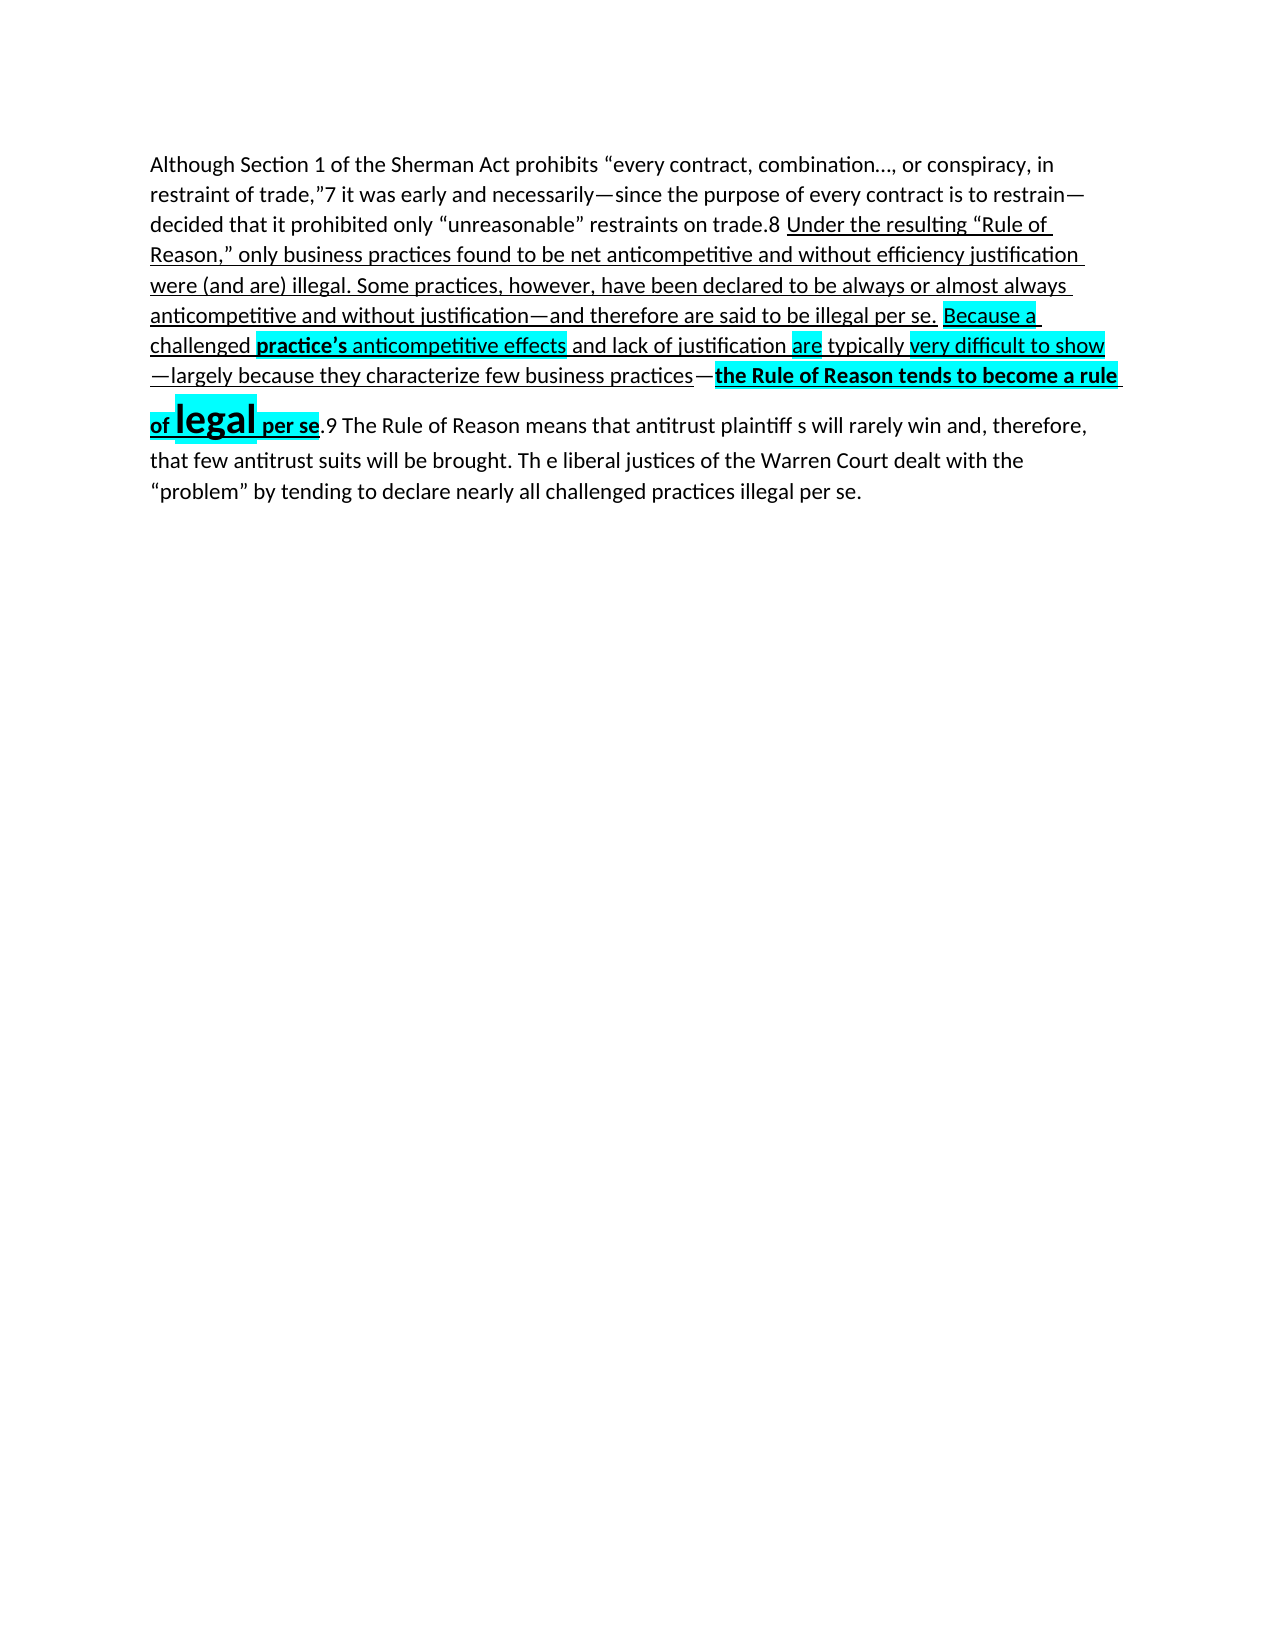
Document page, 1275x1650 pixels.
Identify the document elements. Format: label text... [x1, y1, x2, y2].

text Although Section 1 of the Sherman Act prohibits “every contract, combination…, or conspiracy, in restraint of trade,”7 it was early and necessarily—since the purpose of every contract is to restrain—decided that it prohibited only “unreasonable” restraints on trade.8 Under the resulting “Rule of Reason,” only business practices found to be net anticompetitive and without efficiency justification were (and are) illegal. Some practices, however, have been declared to be always or almost always anticompetitive and without justification—and therefore are said to be illegal per se. Because a challenged practice’s anticompetitive effects and lack of justification are typically very difficult to show—largely because they characterize few business practices—the Rule of Reason tends to become a rule of legal per se.9 The Rule of Reason means that antitrust plaintiff s will rarely win and, therefore, that few antitrust suits will be brought. Th e liberal justices of the Warren Court dealt with the “problem” by tending to declare nearly all challenged practices illegal per se. [150, 150, 1125, 505]
